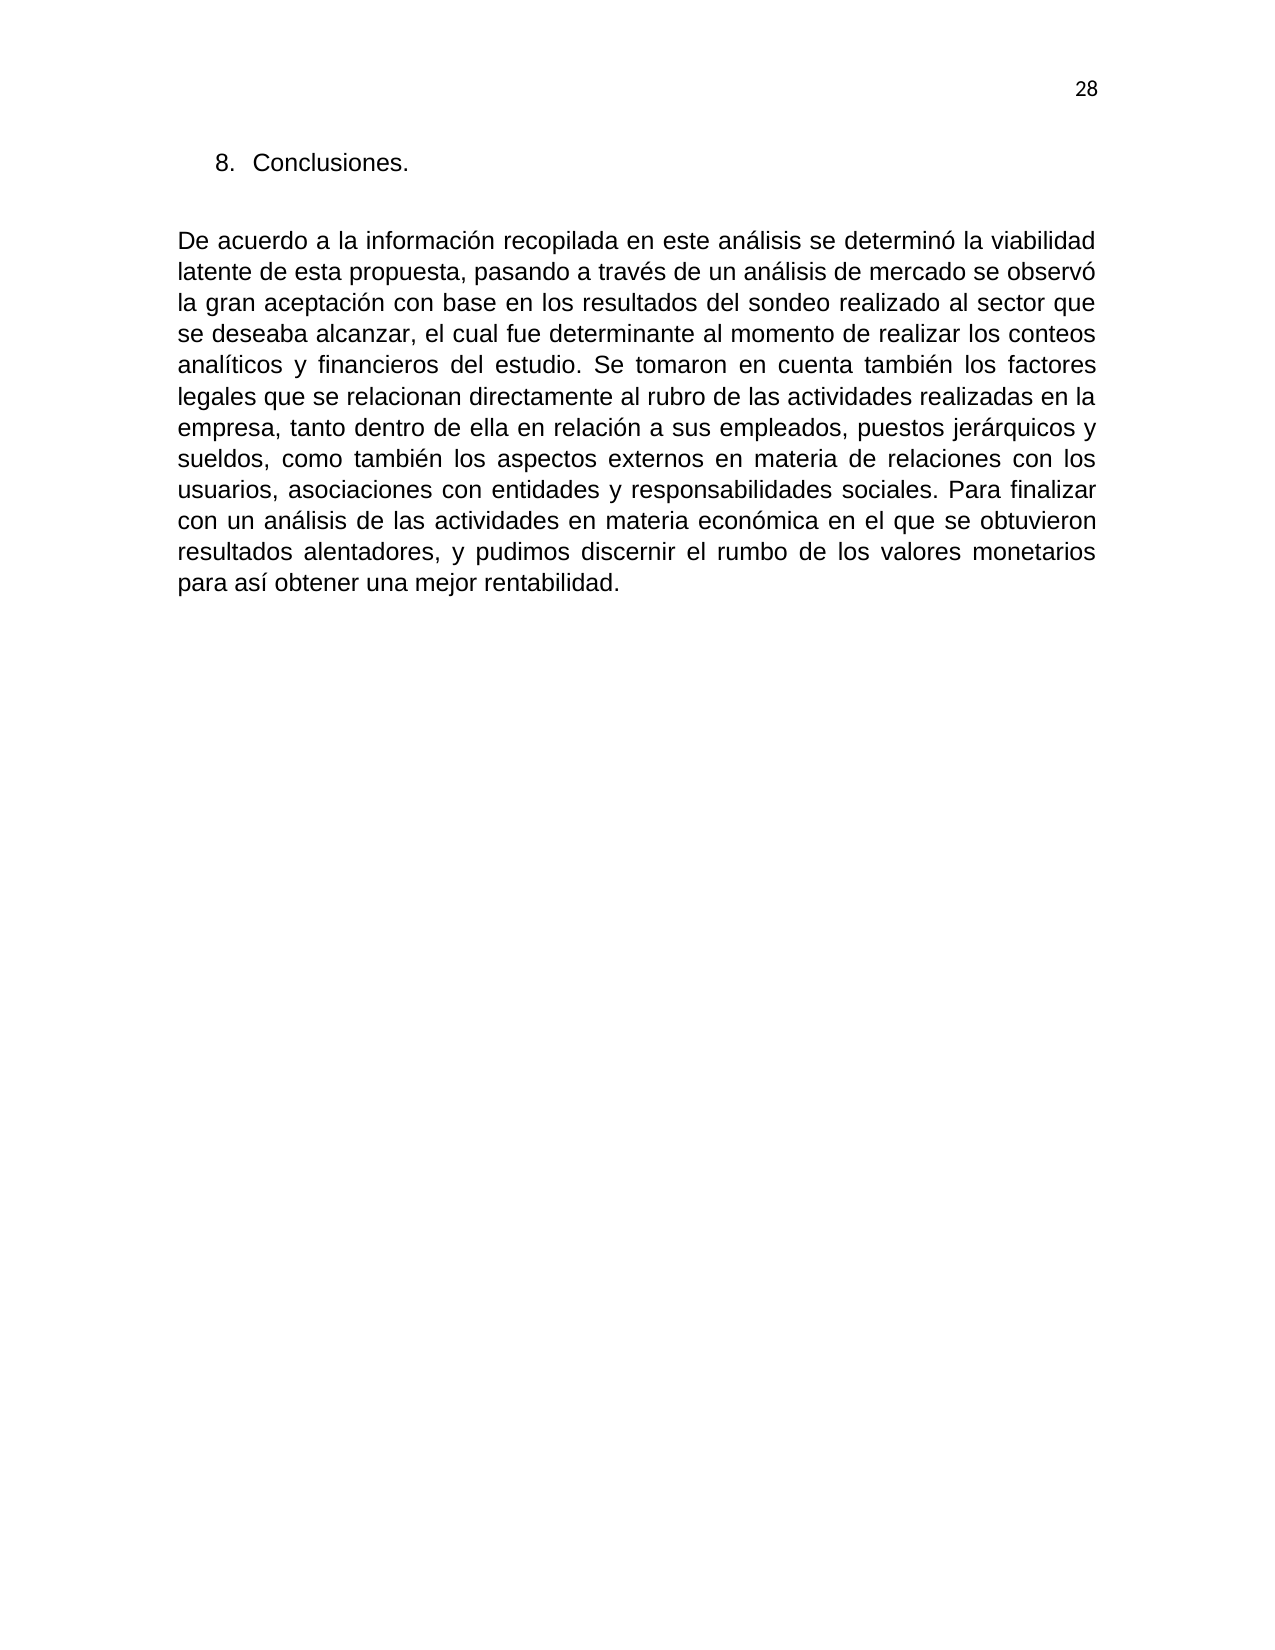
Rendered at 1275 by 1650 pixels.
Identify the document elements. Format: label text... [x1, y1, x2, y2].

list Conclusiones. [215, 148, 1098, 176]
text De acuerdo a la información recopilada en este análisis se determinó la viabilidad latente de esta propuesta, pasando a través de un análisis de mercado se observó la gran aceptación con base en los resultados del sondeo realizado al sector que se deseaba alcanzar, el cual fue determinante al momento de realizar los conteos analíticos y financieros del estudio. Se tomaron en cuenta también los factores legales que se relacionan directamente al rubro de las actividades realizadas en la empresa, tanto dentro de ella en relación a sus empleados, puestos jerárquicos y sueldos, como también los aspectos externos en materia de relaciones con los usuarios, asociaciones con entidades y responsabilidades sociales. Para finalizar con un análisis de las actividades en materia económica en el que se obtuvieron resultados alentadores, y pudimos discernir el rumbo de los valores monetarios para así obtener una mejor rentabilidad. [177, 226, 1098, 597]
